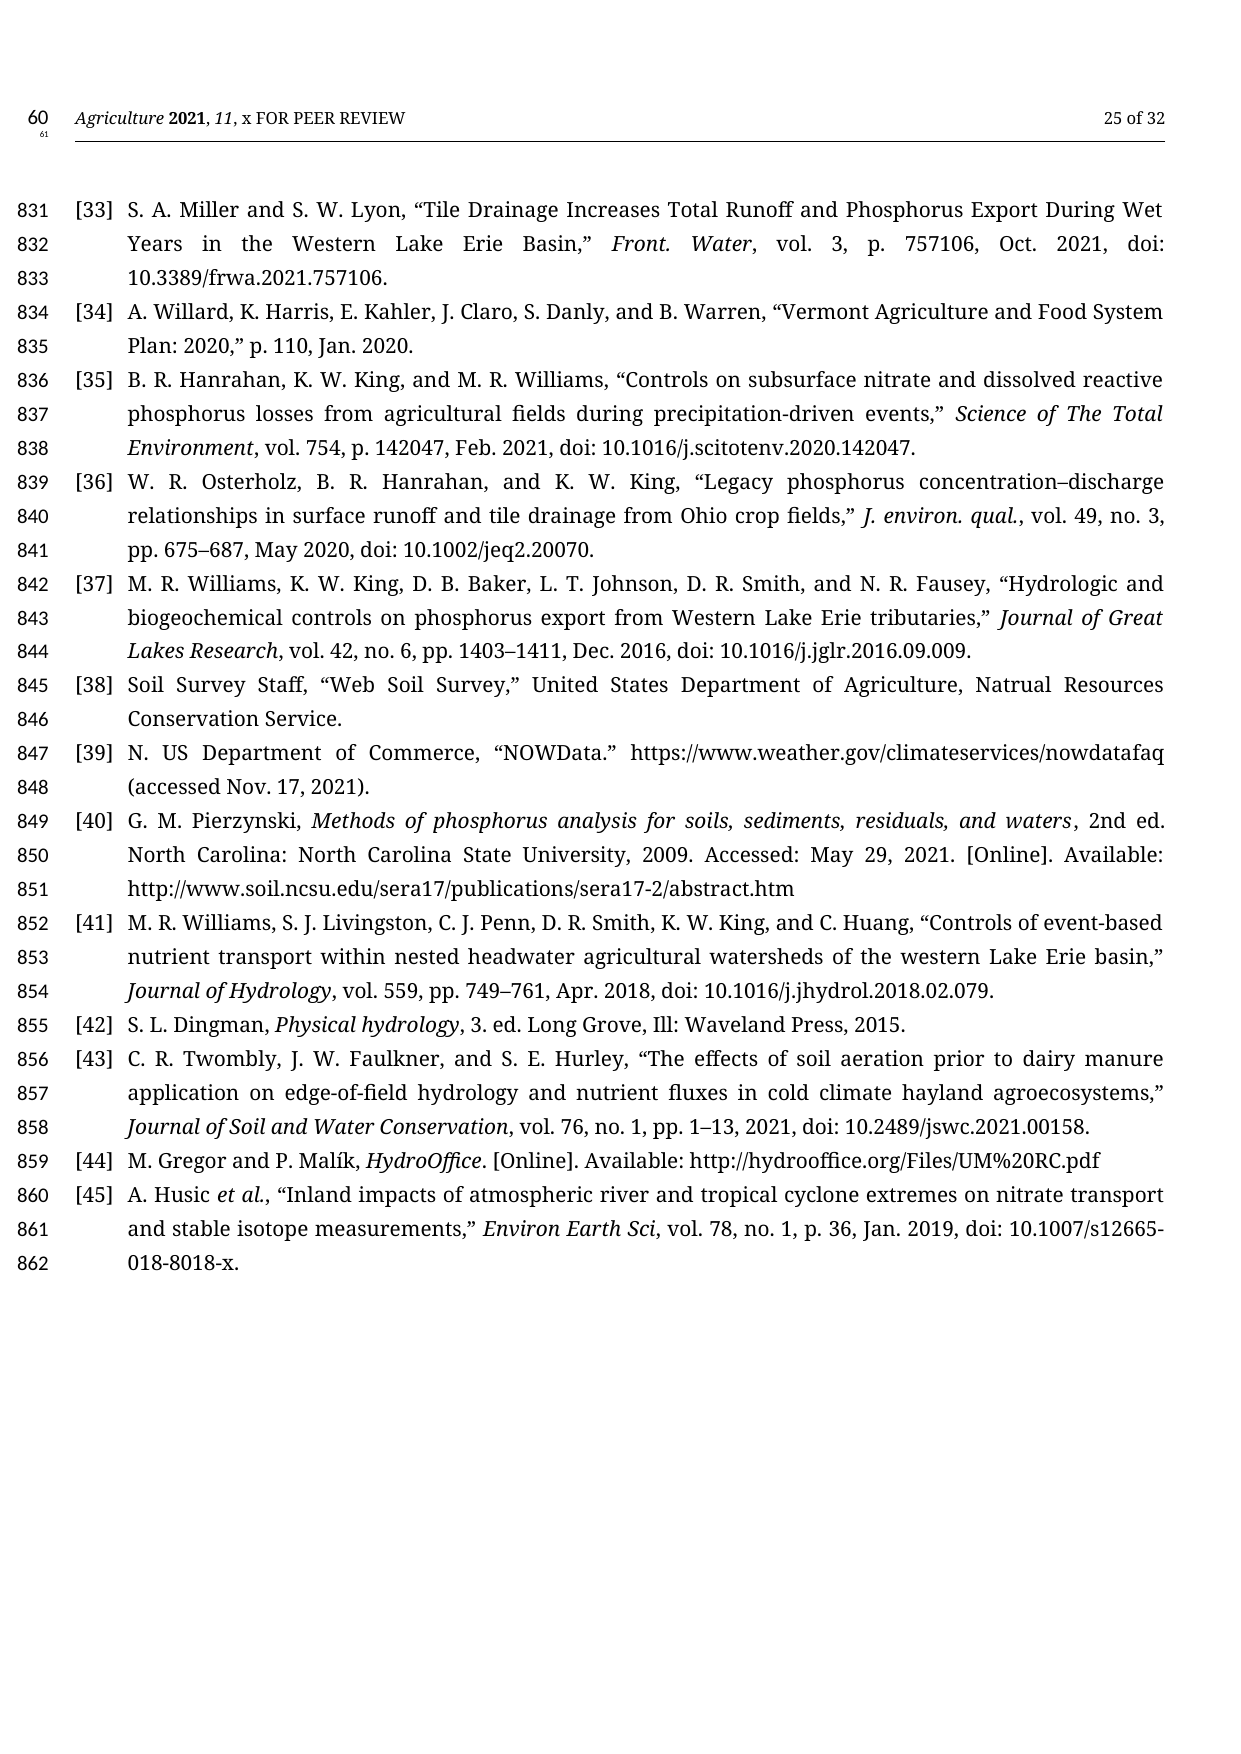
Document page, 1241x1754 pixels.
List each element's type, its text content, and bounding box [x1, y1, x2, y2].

text [38] Soil Survey Staff, “Web Soil Survey,” United States Department of Agriculture, Natrual Resources Conservation Service. [75, 668, 1165, 736]
text [33] S. A. Miller and S. W. Lyon, “Tile Drainage Increases Total Runoff and Phosphorus Export During Wet Years in the Western Lake Erie Basin,” Front. Water, vol. 3, p. 757106, Oct. 2021, doi: 10.3389/frwa.2021.757106. [75, 192, 1165, 294]
text [41] M. R. Williams, S. J. Livingston, C. J. Penn, D. R. Smith, K. W. King, and C. Huang, “Controls of event-based nutrient transport within nested headwater agricultural watersheds of the western Lake Erie basin,” Journal of Hydrology, vol. 559, pp. 749–761, Apr. 2018, doi: 10.1016/j.jhydrol.2018.02.079. [75, 906, 1165, 1007]
text [45] A. Husic et al., “Inland impacts of atmospheric river and tropical cyclone extremes on nitrate transport and stable isotope measurements,” Environ Earth Sci, vol. 78, no. 1, p. 36, Jan. 2019, doi: 10.1007/s12665-018-8018-x. [75, 1177, 1165, 1279]
text [39] N. US Department of Commerce, “NOWData.” https://www.weather.gov/climateservices/nowdatafaq (accessed Nov. 17, 2021). [75, 736, 1165, 804]
text [35] B. R. Hanrahan, K. W. King, and M. R. Williams, “Controls on subsurface nitrate and dissolved reactive phosphorus losses from agricultural fields during precipitation-driven events,” Science of The Total Environment, vol. 754, p. 142047, Feb. 2021, doi: 10.1016/j.scitotenv.2020.142047. [75, 362, 1165, 464]
text [42] S. L. Dingman, Physical hydrology, 3. ed. Long Grove, Ill: Waveland Press, 2015. [75, 1007, 1165, 1041]
text [44] M. Gregor and P. Malík, HydroOffice. [Online]. Available: http://hydrooffice.org/Files/UM%20RC.pdf [75, 1143, 1165, 1177]
text [36] W. R. Osterholz, B. R. Hanrahan, and K. W. King, “Legacy phosphorus concentration–discharge relationships in surface runoff and tile drainage from Ohio crop fields,” J. environ. qual., vol. 49, no. 3, pp. 675–687, May 2020, doi: 10.1002/jeq2.20070. [75, 464, 1165, 566]
text [40] G. M. Pierzynski, Methods of phosphorus analysis for soils, sediments, residuals, and waters, 2nd ed. North Carolina: North Carolina State University, 2009. Accessed: May 29, 2021. [Online]. Available: http://www.soil.ncsu.edu/sera17/publications/sera17-2/abstract.htm [75, 804, 1165, 906]
text [37] M. R. Williams, K. W. King, D. B. Baker, L. T. Johnson, D. R. Smith, and N. R. Fausey, “Hydrologic and biogeochemical controls on phosphorus export from Western Lake Erie tributaries,” Journal of Great Lakes Research, vol. 42, no. 6, pp. 1403–1411, Dec. 2016, doi: 10.1016/j.jglr.2016.09.009. [75, 566, 1165, 668]
text [43] C. R. Twombly, J. W. Faulkner, and S. E. Hurley, “The effects of soil aeration prior to dairy manure application on edge-of-field hydrology and nutrient fluxes in cold climate hayland agroecosystems,” Journal of Soil and Water Conservation, vol. 76, no. 1, pp. 1–13, 2021, doi: 10.2489/jswc.2021.00158. [75, 1041, 1165, 1143]
text [34] A. Willard, K. Harris, E. Kahler, J. Claro, S. Danly, and B. Warren, “Vermont Agriculture and Food System Plan: 2020,” p. 110, Jan. 2020. [75, 294, 1165, 362]
